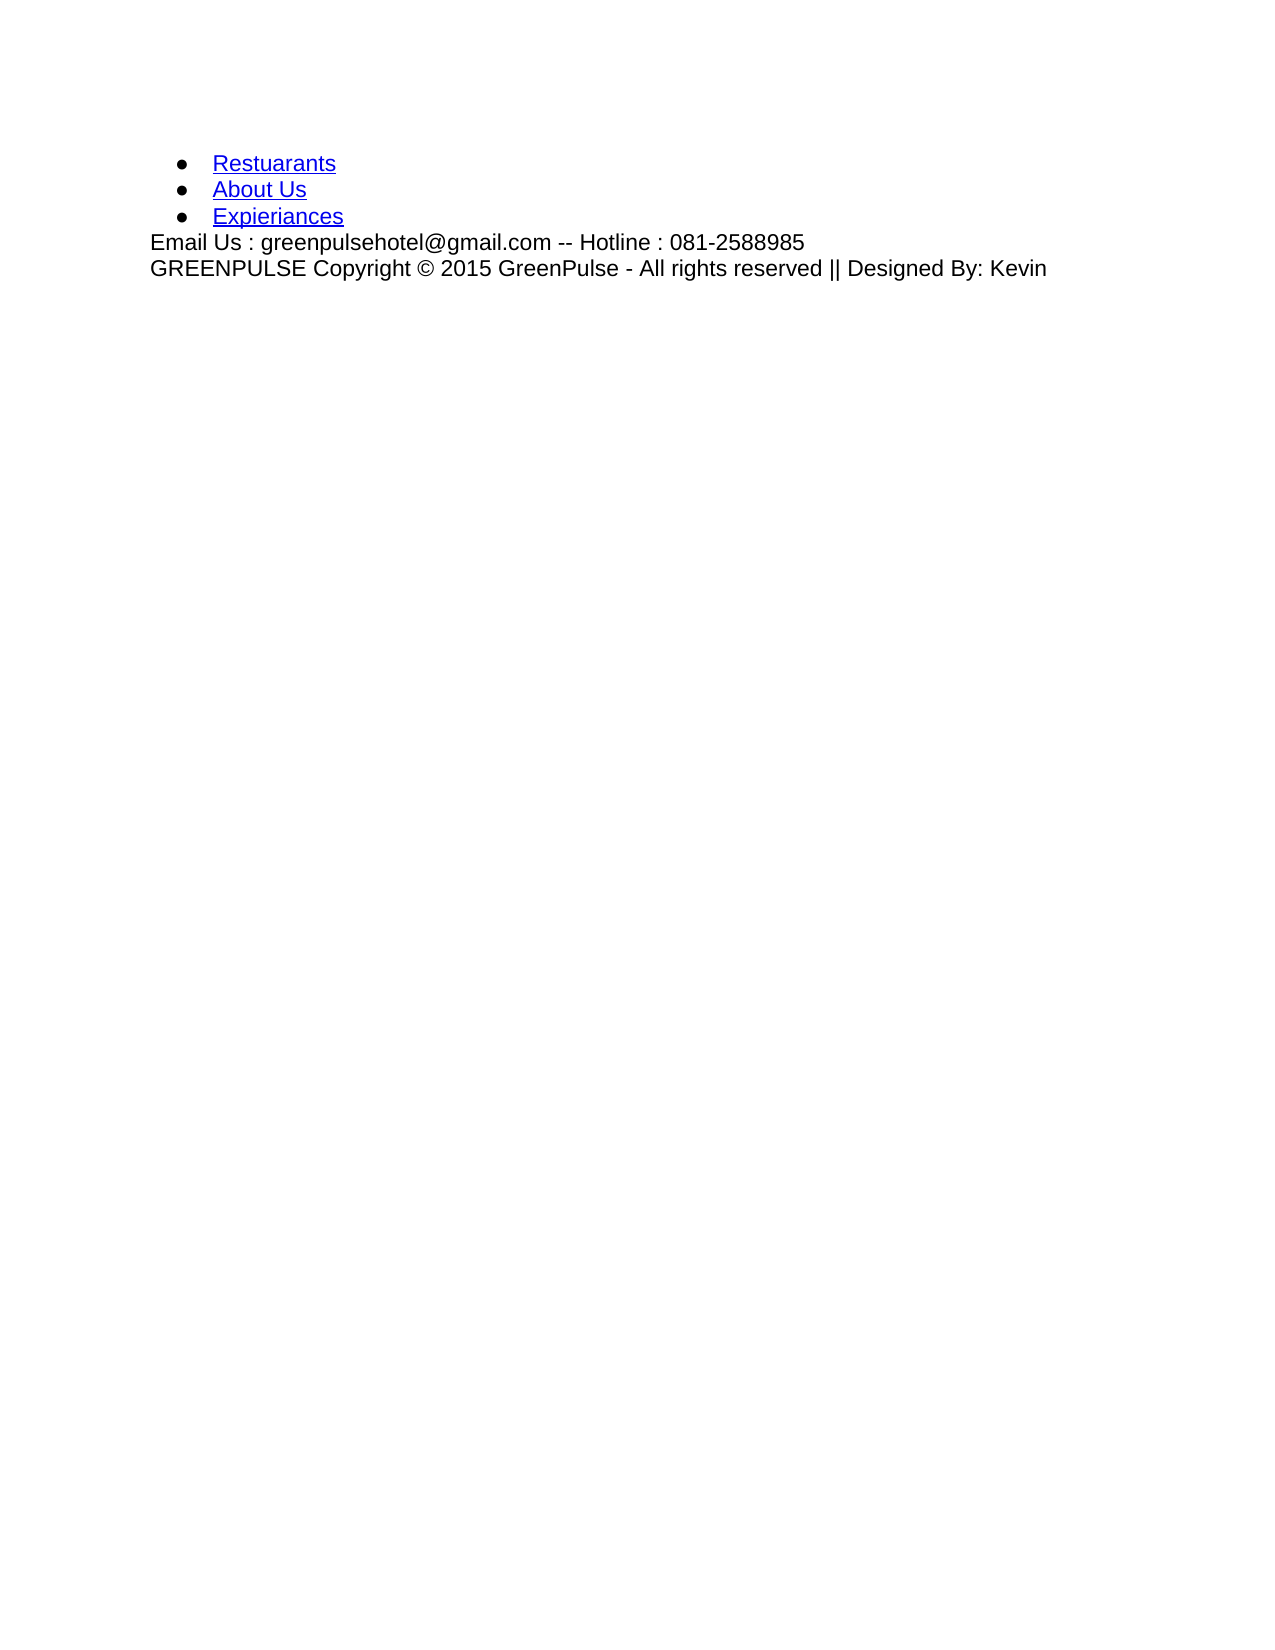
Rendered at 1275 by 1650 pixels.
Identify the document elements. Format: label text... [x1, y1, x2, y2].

text Email Us : greenpulsehotel@gmail.com -- Hotline : 081-2588985 [150, 229, 1125, 255]
text GREENPULSE Copyright © 2015 GreenPulse - All rights reserved || Designed By: Kevin [150, 255, 1125, 282]
list About Us [175, 176, 1125, 203]
list Restuarants [175, 150, 1125, 176]
list Expieriances [175, 203, 1125, 229]
